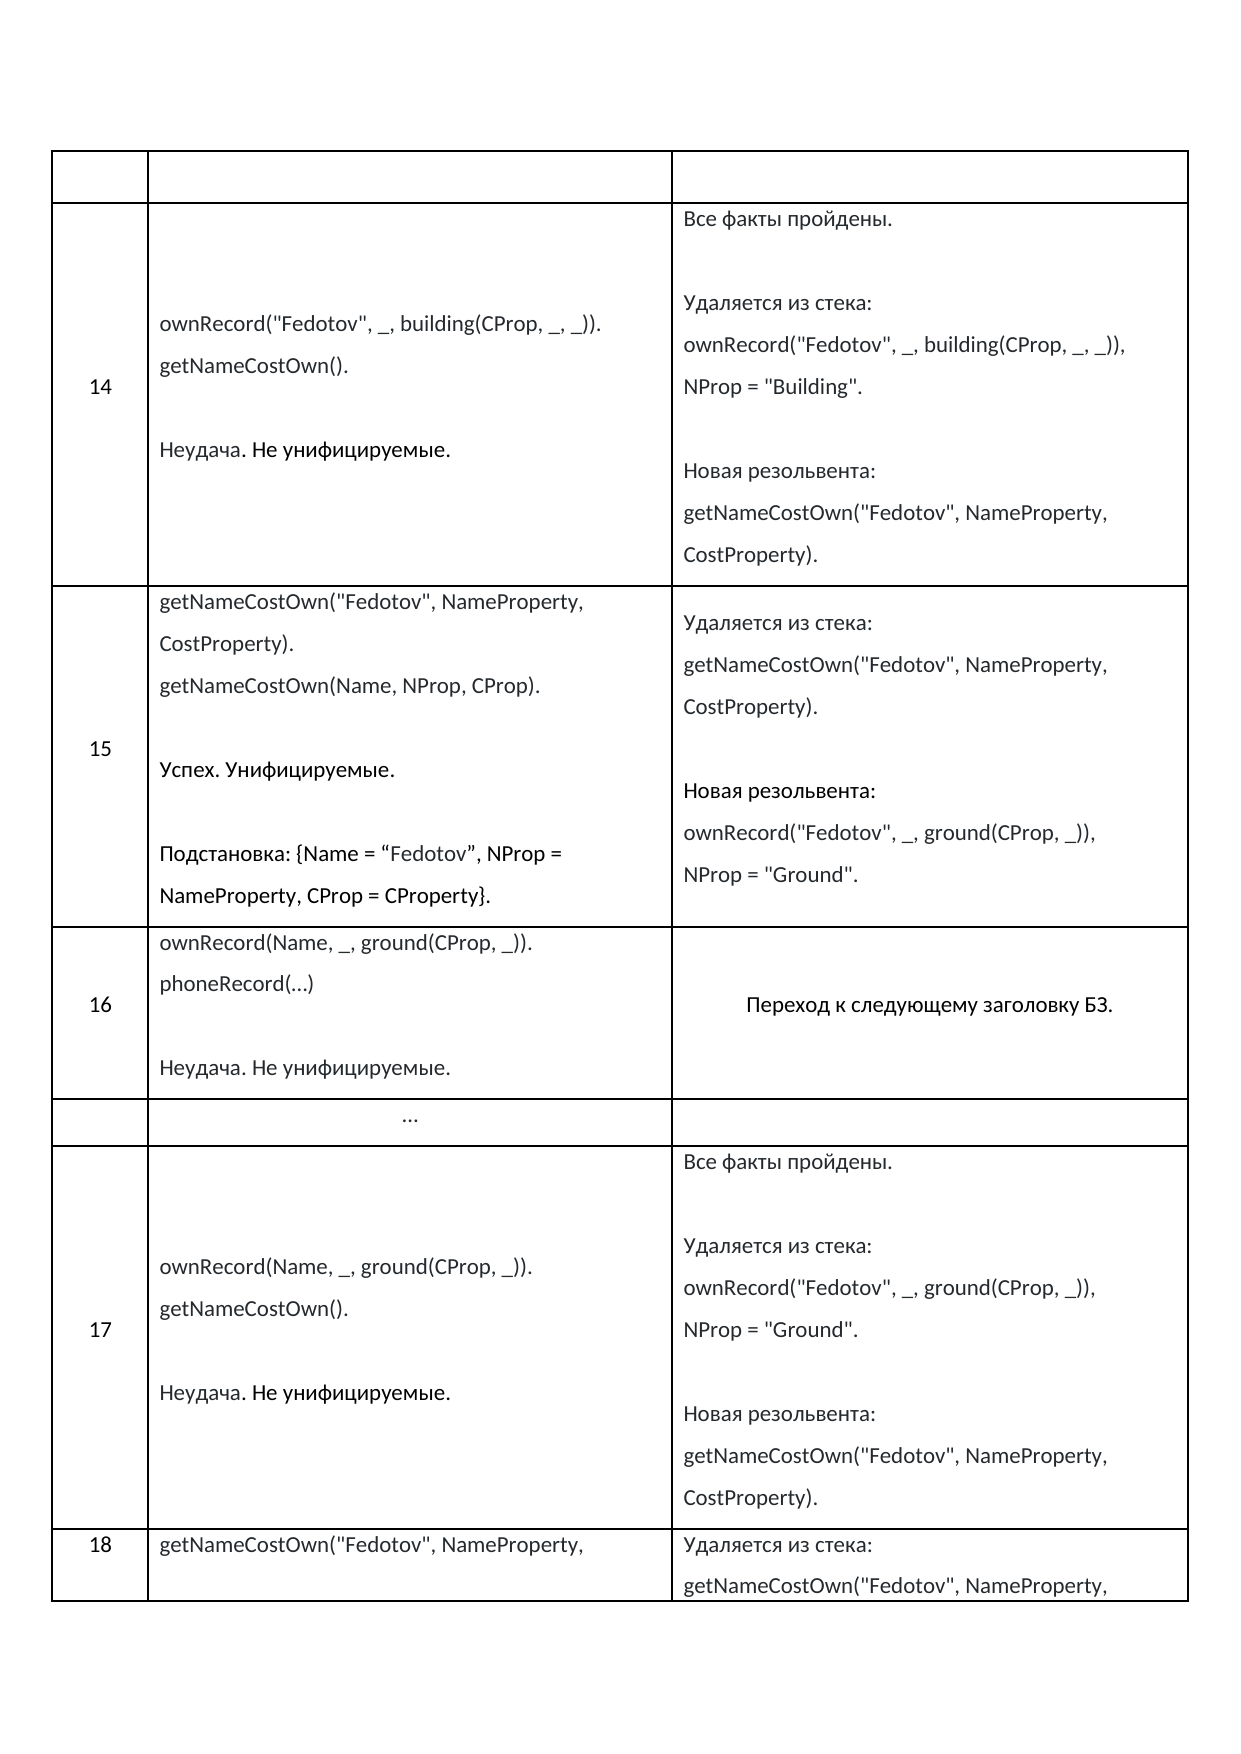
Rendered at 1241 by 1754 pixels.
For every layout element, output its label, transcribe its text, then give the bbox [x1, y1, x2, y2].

table_cell … [149, 1100, 671, 1145]
table_cell 13 [53, 152, 147, 202]
table_cell Переход к следующему заголовку БЗ. [673, 928, 1187, 1098]
table_cell 15 [53, 587, 147, 926]
table_cell [673, 1100, 1187, 1145]
table_cell 18 [53, 1530, 147, 1600]
table_cell 14 [53, 204, 147, 585]
table_cell Все факты пройдены. Удаляется из стека: ownRecord("Fedotov", _, ground(CProp, _)), NProp = "Ground". Новая резольвента: getNameCostOwn("Fedotov", NameProperty, CostProperty). [673, 1147, 1187, 1528]
table_cell [53, 1100, 147, 1145]
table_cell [149, 1530, 671, 1600]
table_cell Удаляется из стека: getNameCostOwn("Fedotov", NameProperty, CostProperty). Новая резольвента: ownRecord("Fedotov", _, ground(CProp, _)), NProp = "Ground". [673, 587, 1187, 926]
table_cell 17 [53, 1147, 147, 1528]
table_cell … [149, 152, 671, 202]
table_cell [673, 1530, 1187, 1600]
table_cell 16 [53, 928, 147, 1098]
table_cell [673, 152, 1187, 202]
table_cell ownRecord(Name, _, ground(CProp, _)). getNameCostOwn(). Неудача. Не унифицируемые. [149, 1147, 671, 1528]
table_cell Все факты пройдены. Удаляется из стека: ownRecord("Fedotov", _, building(CProp, _, _)), NProp = "Building". Новая резольвента: getNameCostOwn("Fedotov", NameProperty, CostProperty). [673, 204, 1187, 585]
table_cell ownRecord("Fedotov", _, building(CProp, _, _)). getNameCostOwn(). Неудача. Не унифицируемые. [149, 204, 671, 585]
table_cell ownRecord(Name, _, ground(CProp, _)). phoneRecord(…) Неудача. Не унифицируемые. [149, 928, 671, 1098]
